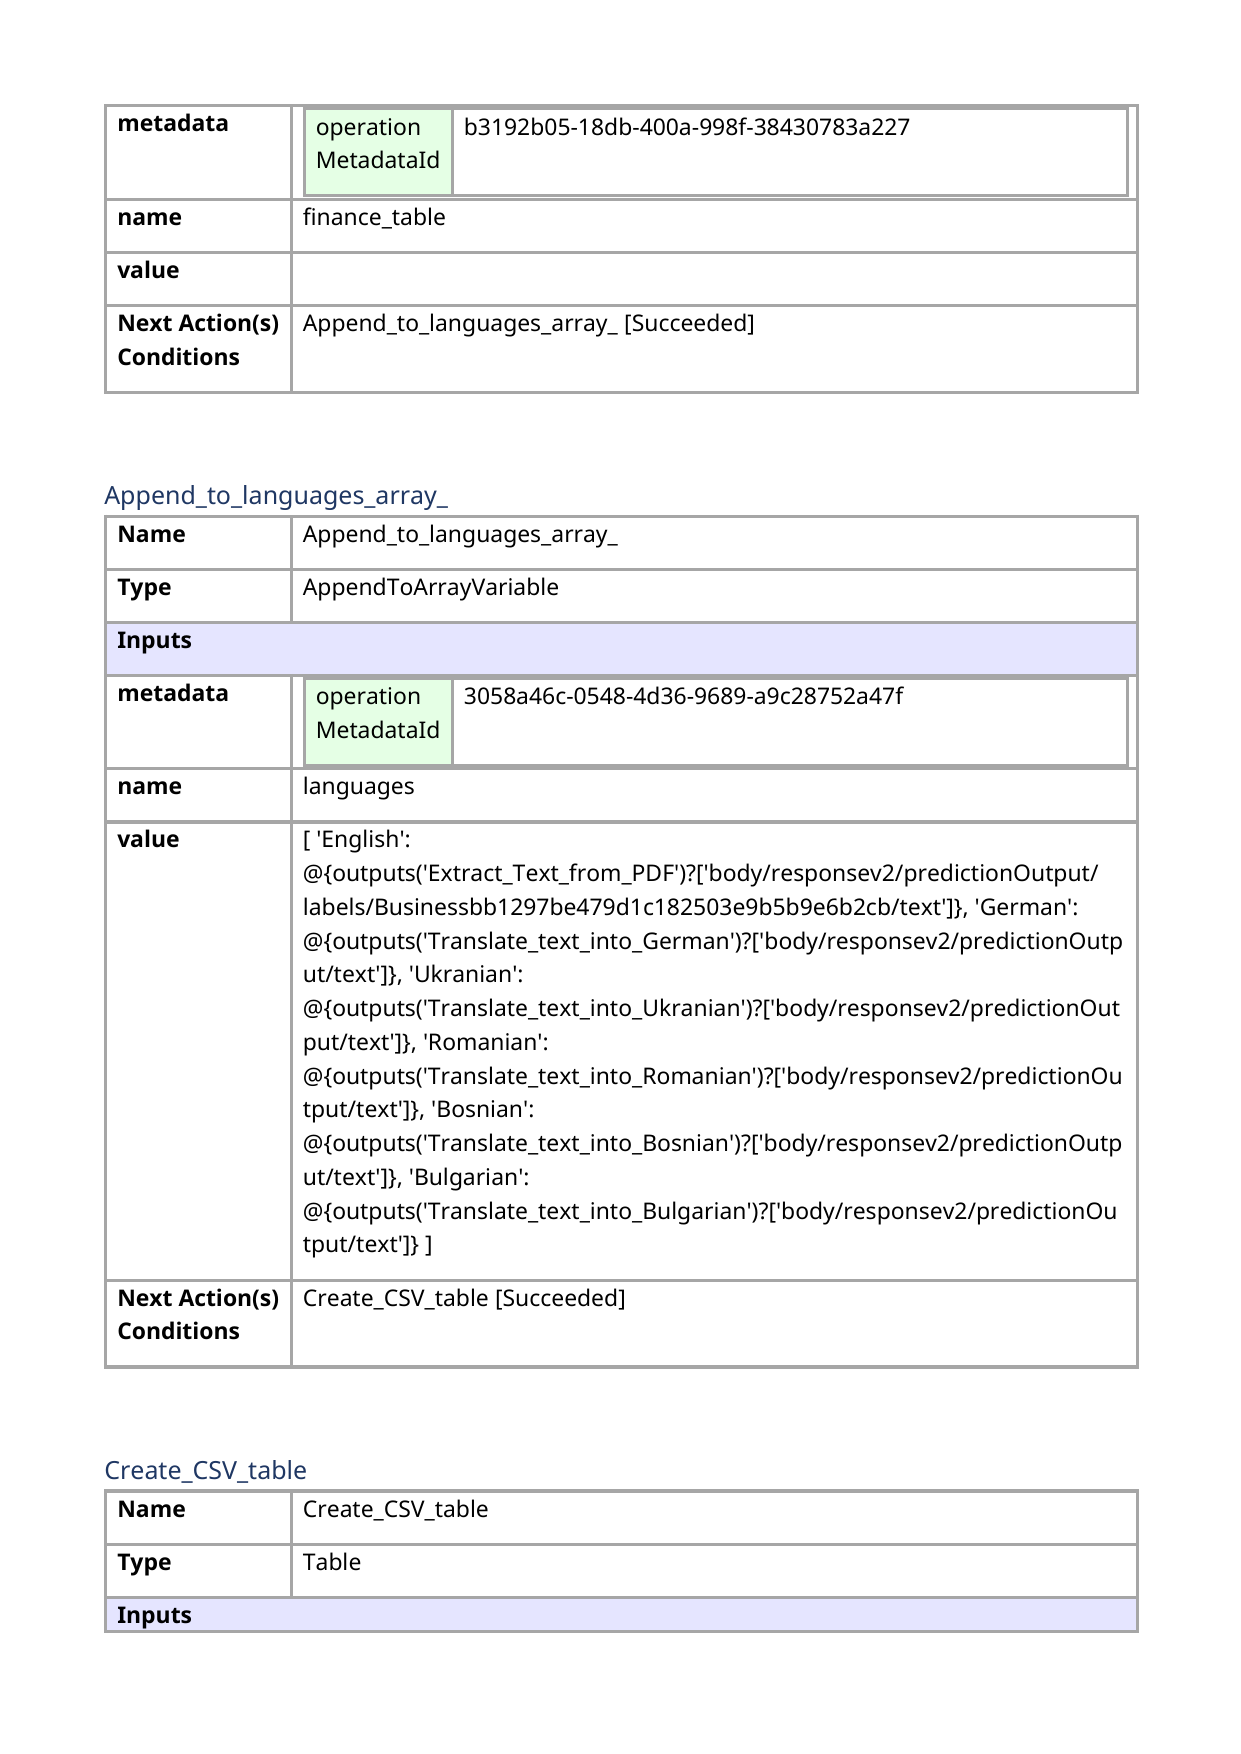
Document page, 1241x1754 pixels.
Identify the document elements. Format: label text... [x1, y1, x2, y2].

table_cell [454, 110, 1126, 194]
table_cell metadata [107, 107, 290, 197]
table_header Create_CSV_table [293, 1493, 1136, 1542]
table_cell value [107, 254, 290, 304]
table_header Name [107, 518, 290, 568]
table_cell Type [107, 1546, 290, 1596]
table_cell [293, 107, 303, 197]
table_cell Table [293, 1546, 1136, 1596]
table_cell Next Action(s) Conditions [107, 1282, 290, 1365]
table_cell [1129, 677, 1136, 767]
table_cell Create_CSV_table [Succeeded] [293, 1282, 1136, 1365]
table_cell name [107, 201, 290, 251]
table_cell [ 'English': @{outputs('Extract_Text_from_PDF')?['body/responsev2/predictionOutput/labels/Businessbb1297be479d1c182503e9b5b9e6b2cb/text']}, 'German': @{outputs('Translate_text_into_German')?['body/responsev2/predictionOutput/text']}, 'Ukranian': @{outputs('Translate_text_into_Ukranian')?['body/responsev2/predictionOutput/text']}, 'Romanian': @{outputs('Translate_text_into_Romanian')?['body/responsev2/predictionOutput/text']}, 'Bosnian': @{outputs('Translate_text_into_Bosnian')?['body/responsev2/predictionOutput/text']}, 'Bulgarian': @{outputs('Translate_text_into_Bulgarian')?['body/responsev2/predictionOutput/text']} ] [293, 824, 1136, 1278]
table_header Name [107, 1493, 290, 1542]
table_cell name [107, 770, 290, 820]
table_cell metadata [107, 677, 290, 767]
table_cell languages [293, 770, 1136, 820]
subtitle Append_to_languages_array_ [104, 478, 1136, 512]
table_header Append_to_languages_array_ [293, 518, 1136, 568]
table_cell [293, 677, 303, 767]
table_cell [293, 254, 1136, 304]
table_cell [454, 680, 1126, 764]
table_cell Type [107, 571, 290, 621]
table_cell Inputs [107, 1599, 1136, 1630]
table_cell finance_table [293, 201, 1136, 251]
table_cell Inputs [107, 624, 1136, 674]
subtitle Create_CSV_table [104, 1453, 1136, 1487]
table_cell value [107, 824, 290, 1278]
table_cell [1129, 107, 1136, 197]
table_cell Append_to_languages_array_ [Succeeded] [293, 307, 1136, 391]
table_cell AppendToArrayVariable [293, 571, 1136, 621]
table_cell Next Action(s) Conditions [107, 307, 290, 391]
